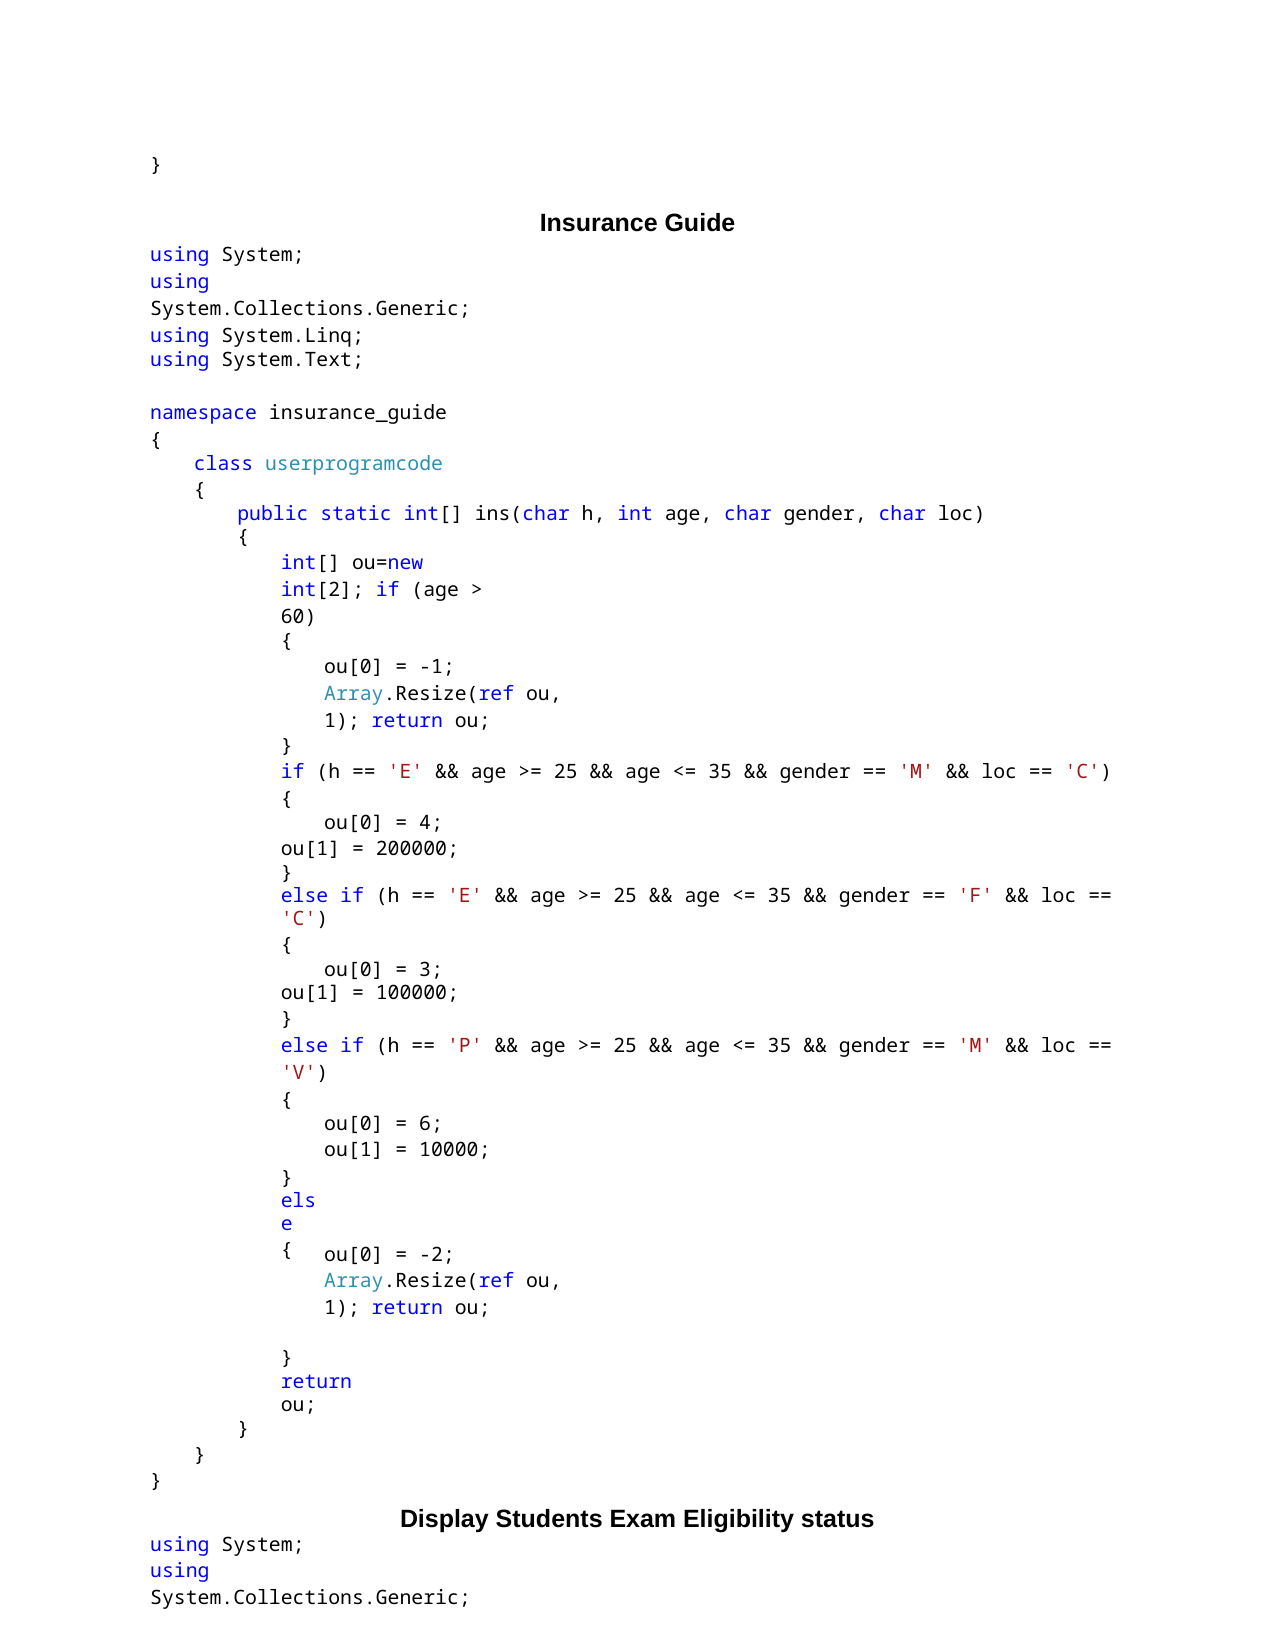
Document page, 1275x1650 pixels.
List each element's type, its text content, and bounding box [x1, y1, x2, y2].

text { [193, 475, 1129, 502]
text { [237, 525, 1129, 548]
text using System.Collections.Generic; using System.Linq; [150, 267, 509, 348]
text namespace insurance_guide [150, 398, 513, 425]
text } [281, 861, 1129, 884]
text ou[0] = 6; [326, 1112, 1129, 1135]
text } [281, 1004, 1129, 1031]
subtitle Display Students Exam Eligibility status [400, 1504, 1129, 1533]
text } [237, 1417, 389, 1440]
text } [281, 1343, 324, 1370]
text { [281, 784, 1129, 811]
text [150, 1556, 509, 1610]
text using System; [150, 1533, 1129, 1556]
text ou[0] = 4; [324, 811, 1129, 834]
subtitle Insurance Guide [539, 208, 1129, 236]
text Array.Resize(ref ou, 1); return ou; [326, 1266, 587, 1320]
text using System.Text; [150, 348, 513, 371]
text } [150, 150, 513, 177]
text ou[1] = 100000; [281, 981, 1129, 1004]
text using System; [150, 240, 513, 267]
text ou[1] = 10000; [326, 1135, 1129, 1162]
text else if (h == 'E' && age >= 25 && age <= 35 && gender == 'F' && loc == 'C') [281, 884, 1129, 930]
text Array.Resize(ref ou, 1); return ou; [324, 680, 587, 734]
text ou[0] = 3; [324, 958, 1129, 981]
text ou[1] = 200000; [281, 834, 1129, 861]
text { [150, 425, 513, 452]
text { [281, 1085, 1129, 1112]
text public static int[] ins(char h, int age, char gender, char loc) [237, 502, 1129, 525]
text class userprogramcode [193, 452, 1129, 475]
text { [281, 629, 1129, 653]
text { [281, 1235, 324, 1262]
text ou[0] = -1; [324, 653, 1129, 680]
text if (h == 'E' && age >= 25 && age <= 35 && gender == 'M' && loc == 'C') [281, 757, 1129, 784]
text } [193, 1440, 389, 1467]
text } [281, 734, 1129, 757]
text return ou; [281, 1370, 389, 1417]
text else [281, 1189, 324, 1235]
text } [150, 1467, 389, 1494]
text int[] ou=new int[2]; if (age > 60) [281, 548, 500, 629]
text ou[0] = -2; [326, 1243, 1129, 1266]
text { [281, 931, 1129, 957]
text } [281, 1166, 324, 1189]
text else if (h == 'P' && age >= 25 && age <= 35 && gender == 'M' && loc == 'V') [281, 1031, 1129, 1085]
